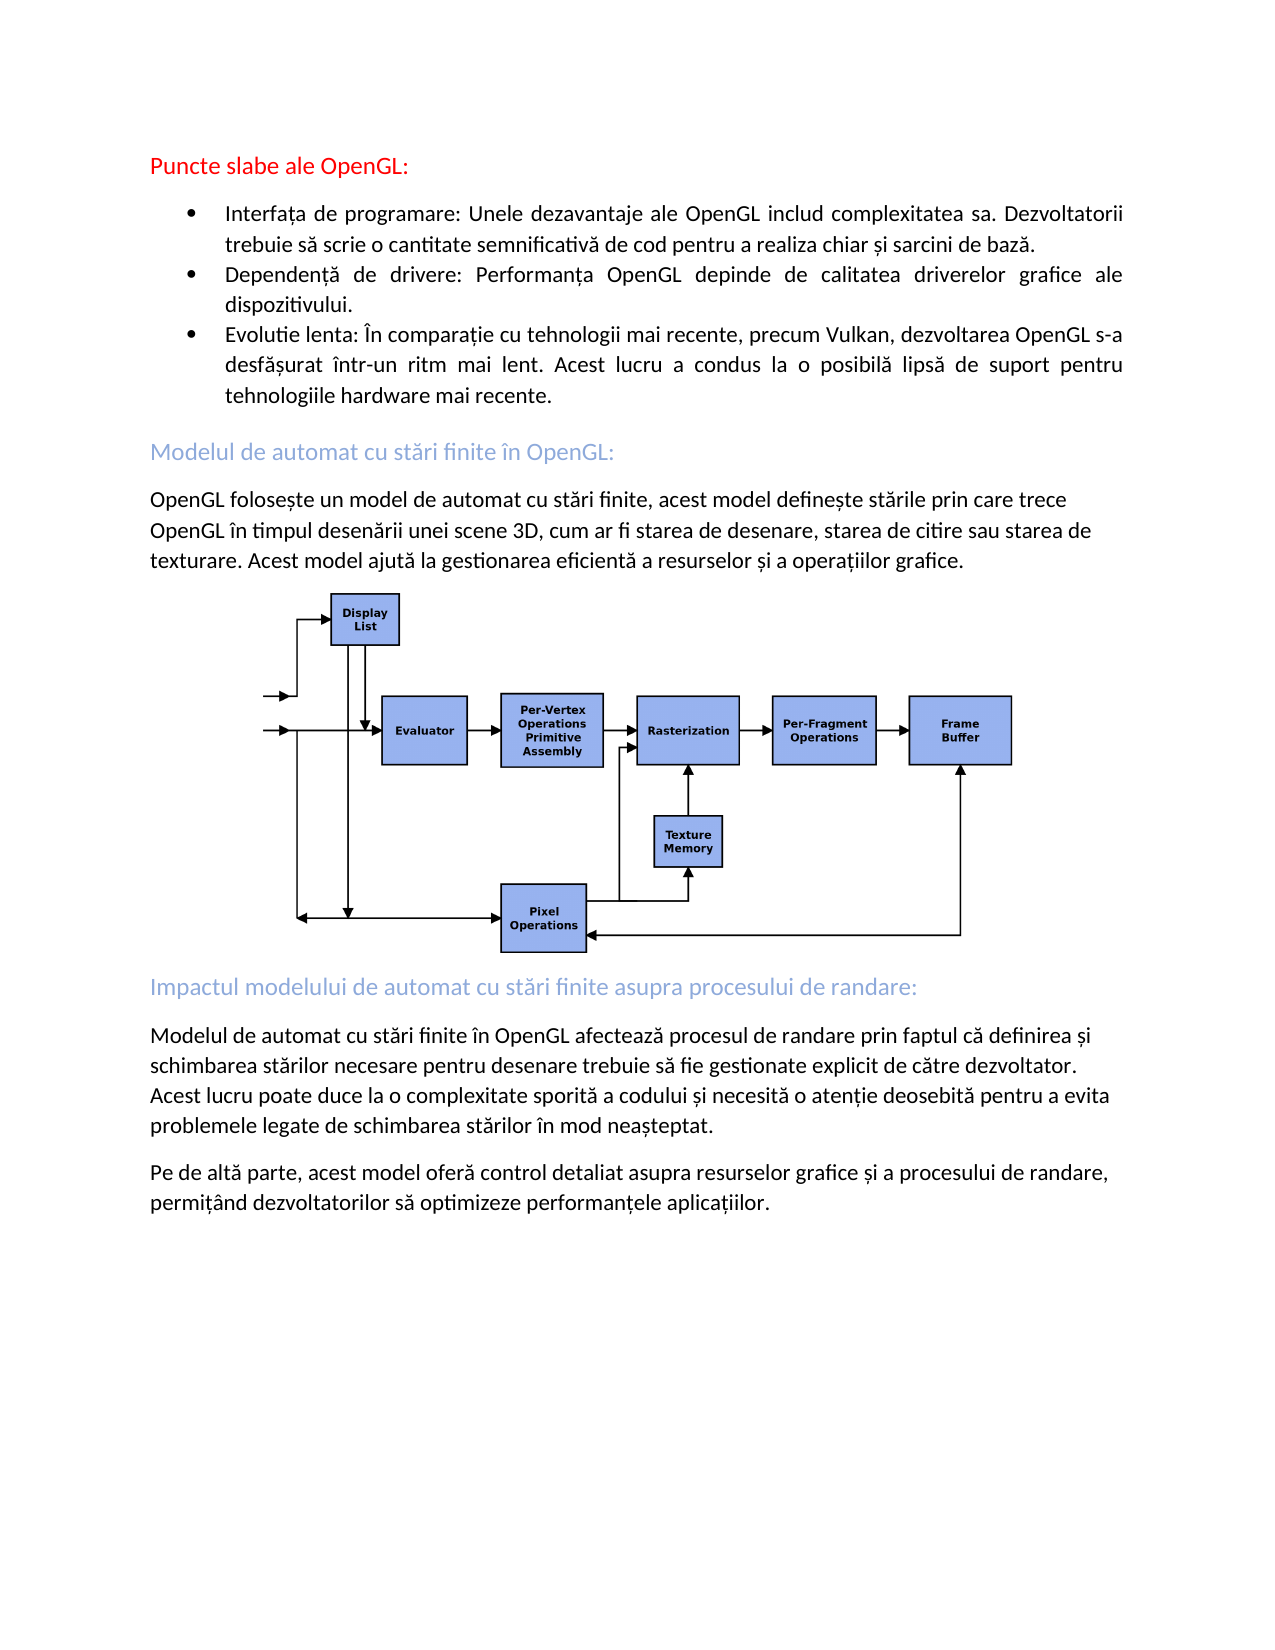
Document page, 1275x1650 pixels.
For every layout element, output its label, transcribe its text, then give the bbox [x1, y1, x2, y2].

text Modelul de automat cu stări finite în OpenGL: [150, 436, 1125, 467]
list Dependență de drivere: Performanța OpenGL depinde de calitatea driverelor grafice ale dispozitivului. [187, 260, 1125, 318]
list Evolutie lenta: În comparație cu tehnologii mai recente, precum Vulkan, dezvoltarea OpenGL s-a desfășurat într-un ritm mai lent. Acest lucru a condus la o posibilă lipsă de suport pentru tehnologiile hardware mai recente. [187, 320, 1125, 409]
text Pe de altă parte, acest model oferă control detaliat asupra resurselor grafice și a procesului de randare, permițând dezvoltatorilor să optimizeze performanțele aplicațiilor. [150, 1158, 1125, 1216]
text Impactul modelului de automat cu stări finite asupra procesului de randare: [150, 971, 1125, 1002]
text OpenGL folosește un model de automat cu stări finite, acest model definește stările prin care trece OpenGL în timpul desenării unei scene 3D, cum ar fi starea de desenare, starea de citire sau starea de texturare. Acest model ajută la gestionarea eficientă a resurselor și a operațiilor grafice. [150, 486, 1125, 574]
text Modelul de automat cu stări finite în OpenGL afectează procesul de randare prin faptul că definirea și schimbarea stărilor necesare pentru desenare trebuie să fie gestionate explicit de către dezvoltator. Acest lucru poate duce la o complexitate sporită a codului și necesită o atenție deosebită pentru a evita problemele legate de schimbarea stărilor în mod neașteptat. [150, 1021, 1125, 1139]
text Puncte slabe ale OpenGL: [150, 150, 1125, 181]
list Interfața de programare: Unele dezavantaje ale OpenGL includ complexitatea sa. Dezvoltatorii trebuie să scrie o cantitate semnificativă de cod pentru a realiza chiar și sarcini de bază. [187, 199, 1125, 258]
